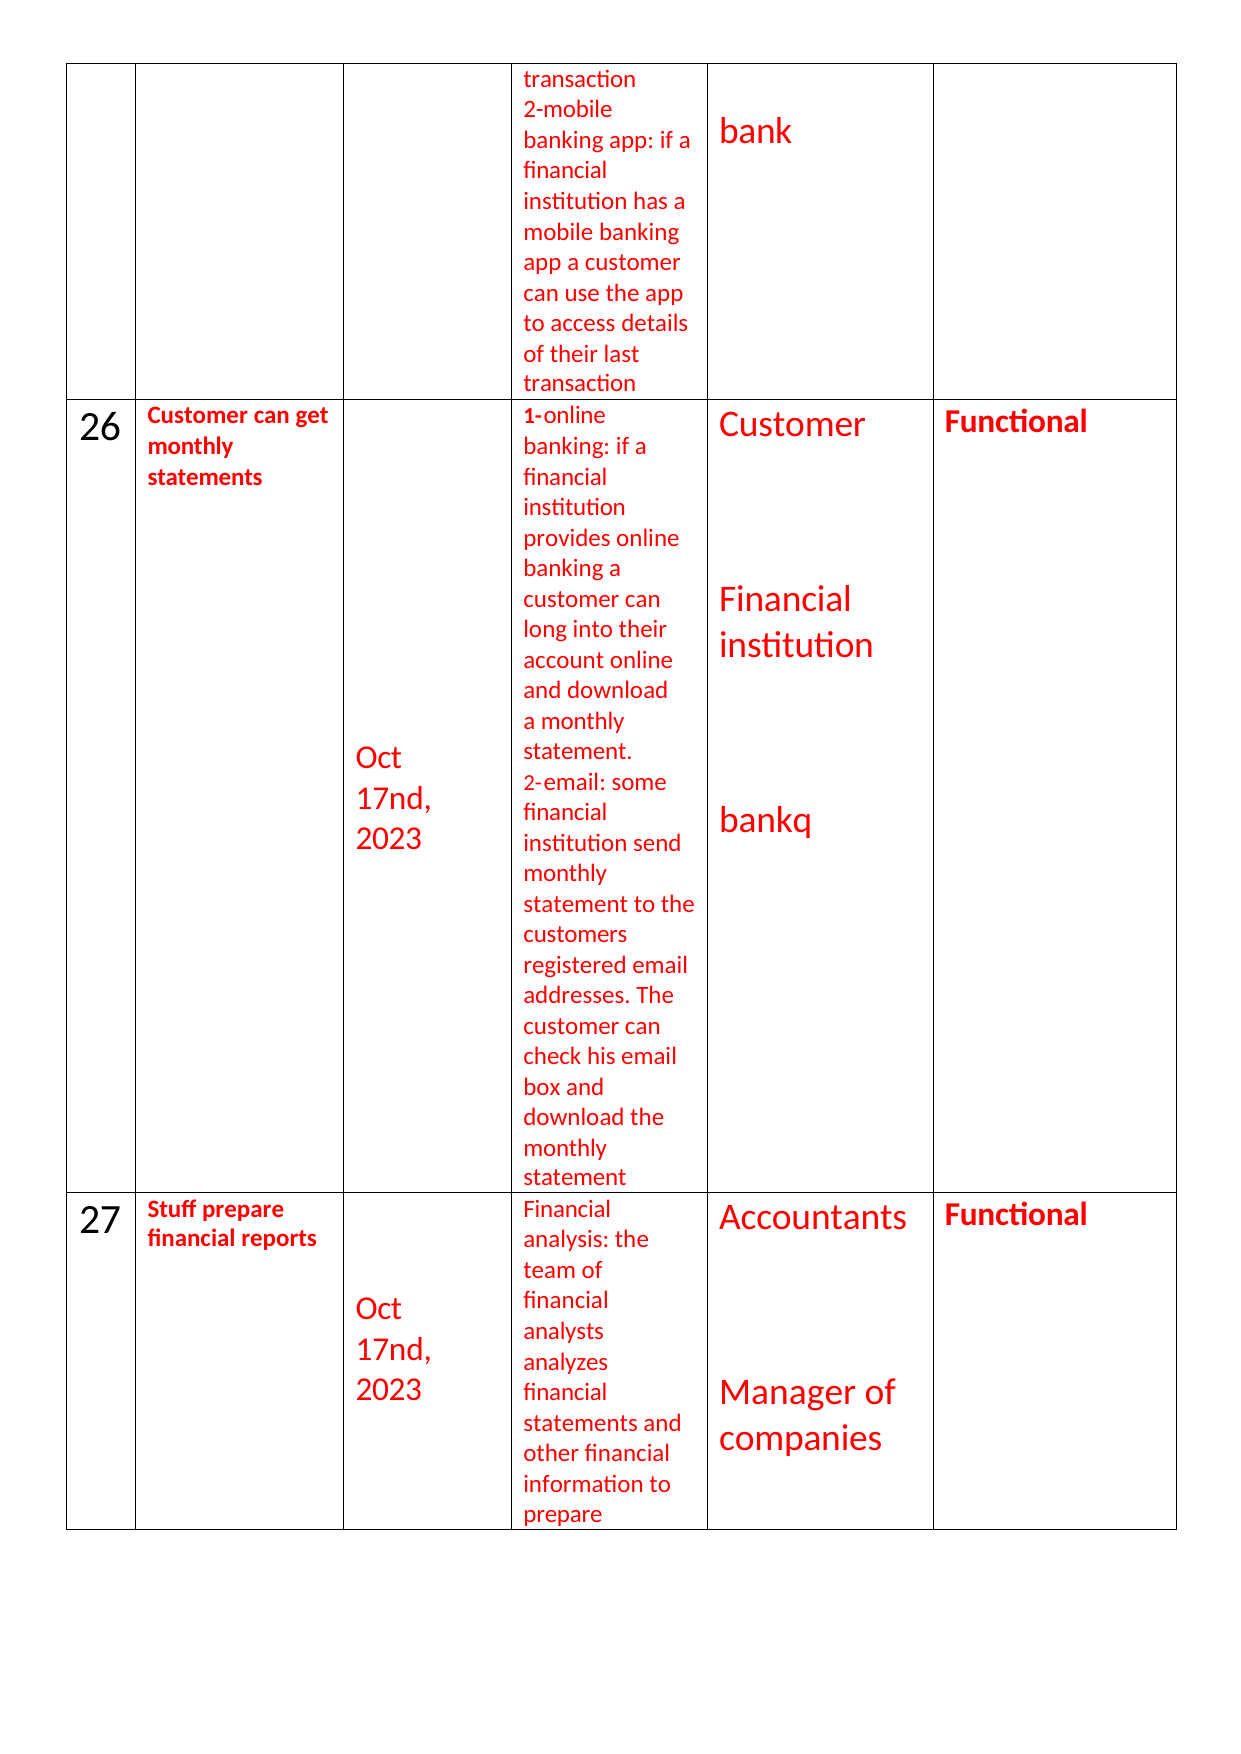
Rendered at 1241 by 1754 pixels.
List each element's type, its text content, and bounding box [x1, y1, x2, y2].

table_cell 26 [67, 400, 135, 1192]
table_cell Functional [934, 400, 1176, 1192]
table_header [136, 64, 343, 398]
table_cell 27 [67, 1193, 135, 1529]
table_header transaction 2-mobile banking app: if a financial institution has a mobile banking app a customer can use the app to access details of their last transaction [512, 64, 707, 398]
table_header [934, 64, 1176, 398]
table_cell Financial analysis: the team of financial analysts analyzes financial statements and other financial information to prepare [512, 1193, 707, 1529]
table_header [67, 64, 135, 398]
table_cell online banking: if a financial institution provides online banking a customer can long into their account online and download a monthly statement. email: some financial institution send monthly statement to the customers registered email addresses. The customer can check his email box and download the monthly statement [512, 400, 707, 1192]
table_cell Stuff prepare financial reports [136, 1193, 343, 1529]
table_cell Oct 17nd, 2023 [344, 400, 511, 1192]
table_cell Functional [934, 1193, 1176, 1529]
table_cell Customer Financial institution bankq [708, 400, 933, 1192]
table_cell Accountants Manager of companies [708, 1193, 933, 1529]
table_header bank [708, 64, 933, 398]
table_cell Customer can get monthly statements [136, 400, 343, 1192]
table_header [344, 64, 511, 398]
table_cell Oct 17nd, 2023 [344, 1193, 511, 1529]
